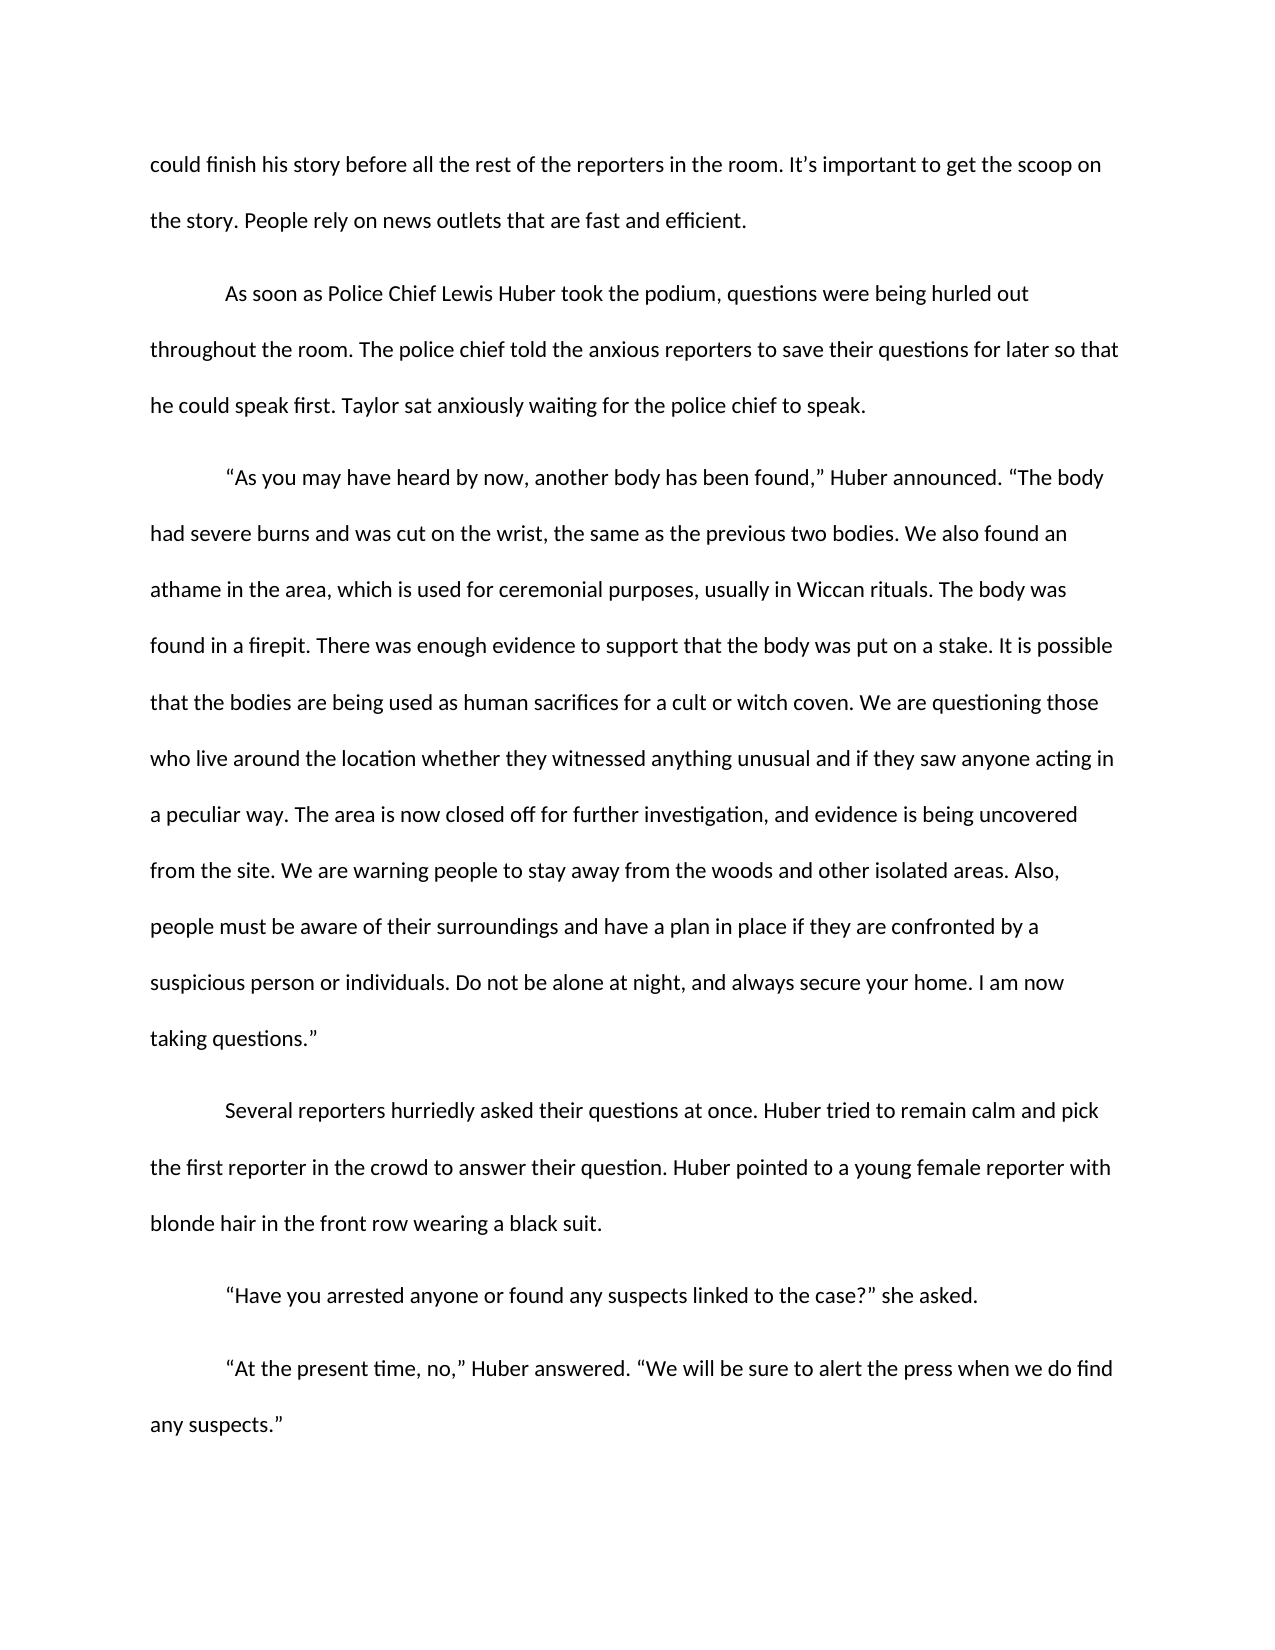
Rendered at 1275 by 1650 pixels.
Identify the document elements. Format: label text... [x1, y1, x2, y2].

text “At the present time, no,” Huber answered. “We will be sure to alert the press when we do find any suspects.” [150, 1354, 1125, 1438]
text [150, 150, 1125, 234]
text “Have you arrested anyone or found any suspects linked to the case?” she asked. [150, 1281, 1125, 1309]
text Several reporters hurriedly asked their questions at once. Huber tried to remain calm and pick the first reporter in the crowd to answer their question. Huber pointed to a young female reporter with blonde hair in the front row wearing a black suit. [150, 1097, 1125, 1237]
text “As you may have heard by now, another body has been found,” Huber announced. “The body had severe burns and was cut on the wrist, the same as the previous two bodies. We also found an athame in the area, which is used for ceremonial purposes, usually in Wiccan rituals. The body was found in a firepit. There was enough evidence to support that the body was put on a stake. It is possible that the bodies are being used as human sacrifices for a cult or witch coven. We are questioning those who live around the location whether they witnessed anything unusual and if they saw anyone acting in a peculiar way. The area is now closed off for further investigation, and evidence is being uncovered from the site. We are warning people to stay away from the woods and other isolated areas. Also, people must be aware of their surroundings and have a plan in place if they are confronted by a suspicious person or individuals. Do not be alone at night, and always secure your home. I am now taking questions.” [150, 463, 1125, 1052]
text As soon as Police Chief Lewis Huber took the podium, questions were being hurled out throughout the room. The police chief told the anxious reporters to save their questions for later so that he could speak first. Taylor sat anxiously waiting for the police chief to speak. [150, 279, 1125, 419]
